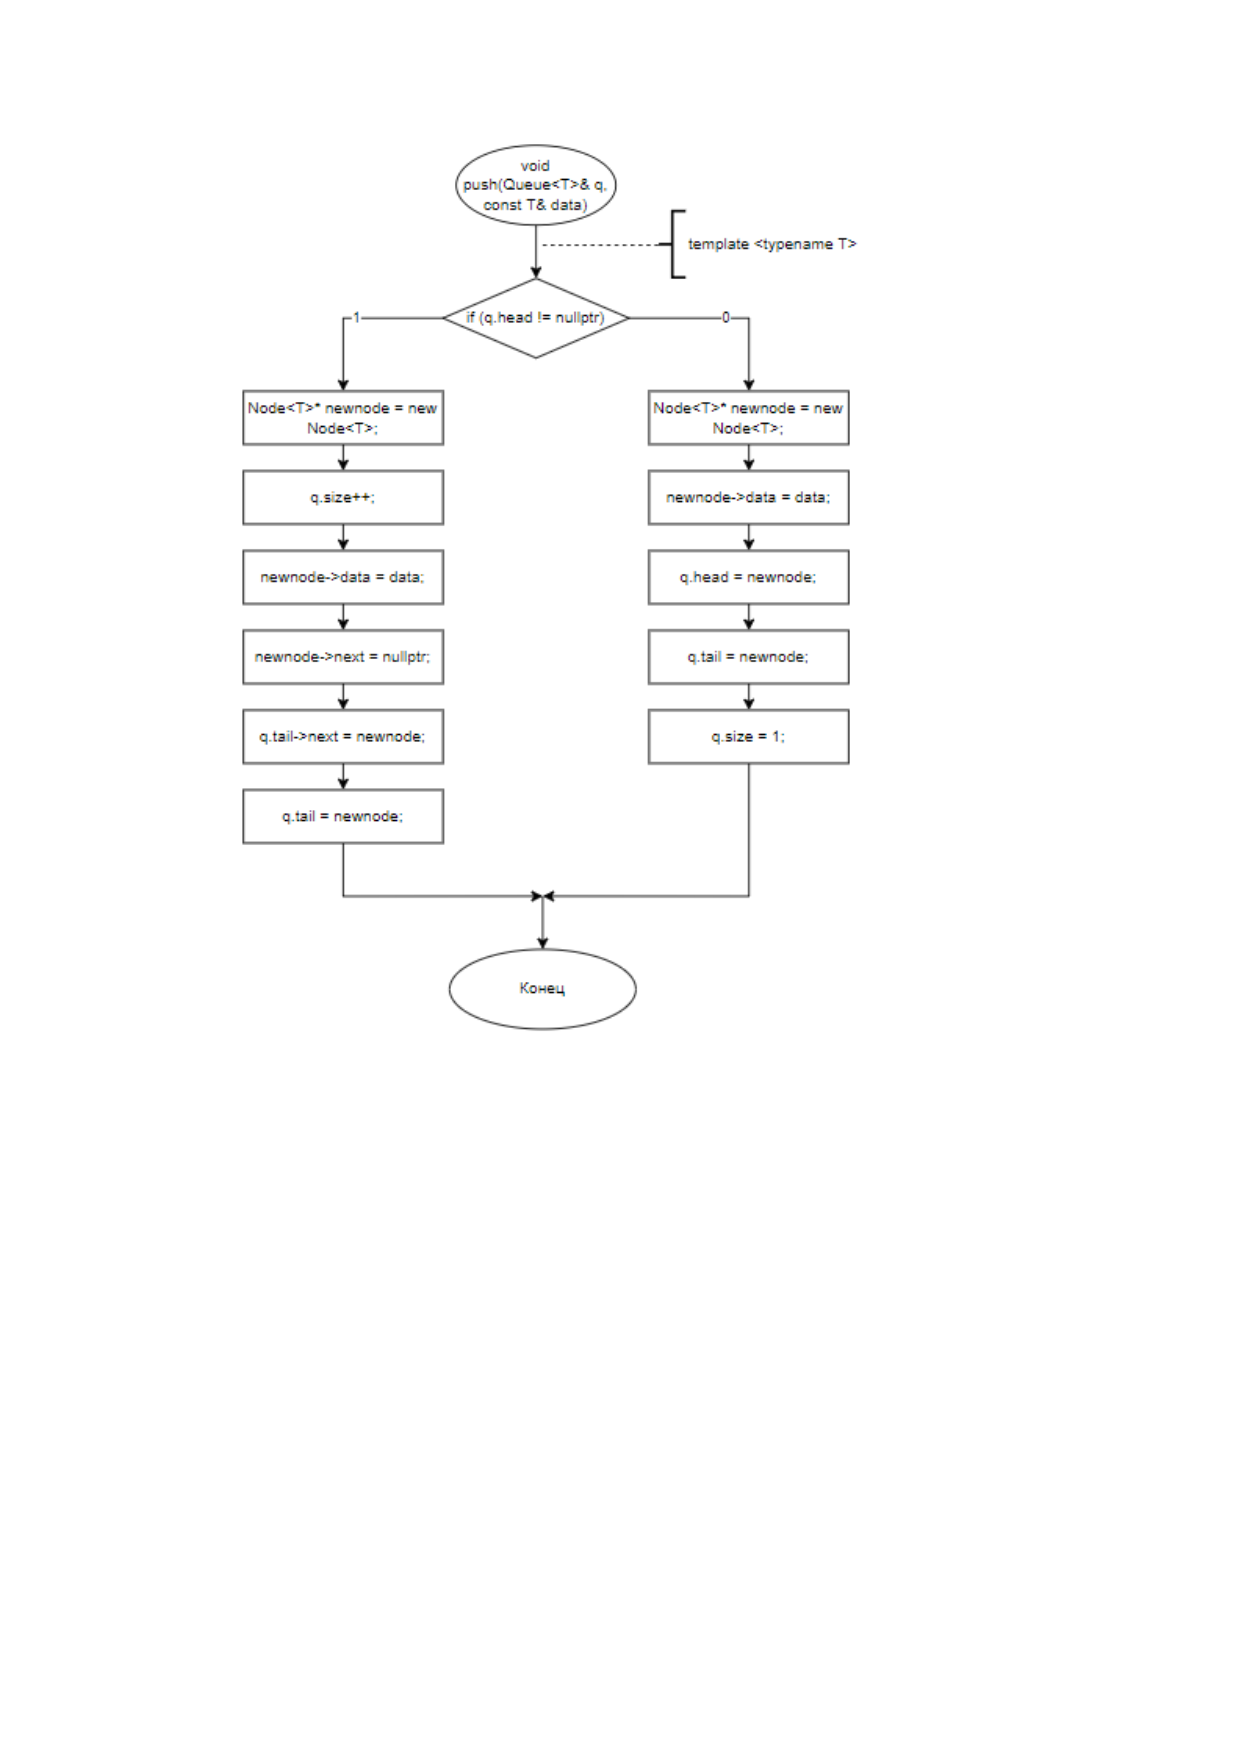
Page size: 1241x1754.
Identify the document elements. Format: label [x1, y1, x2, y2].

picture [177, 118, 935, 1042]
